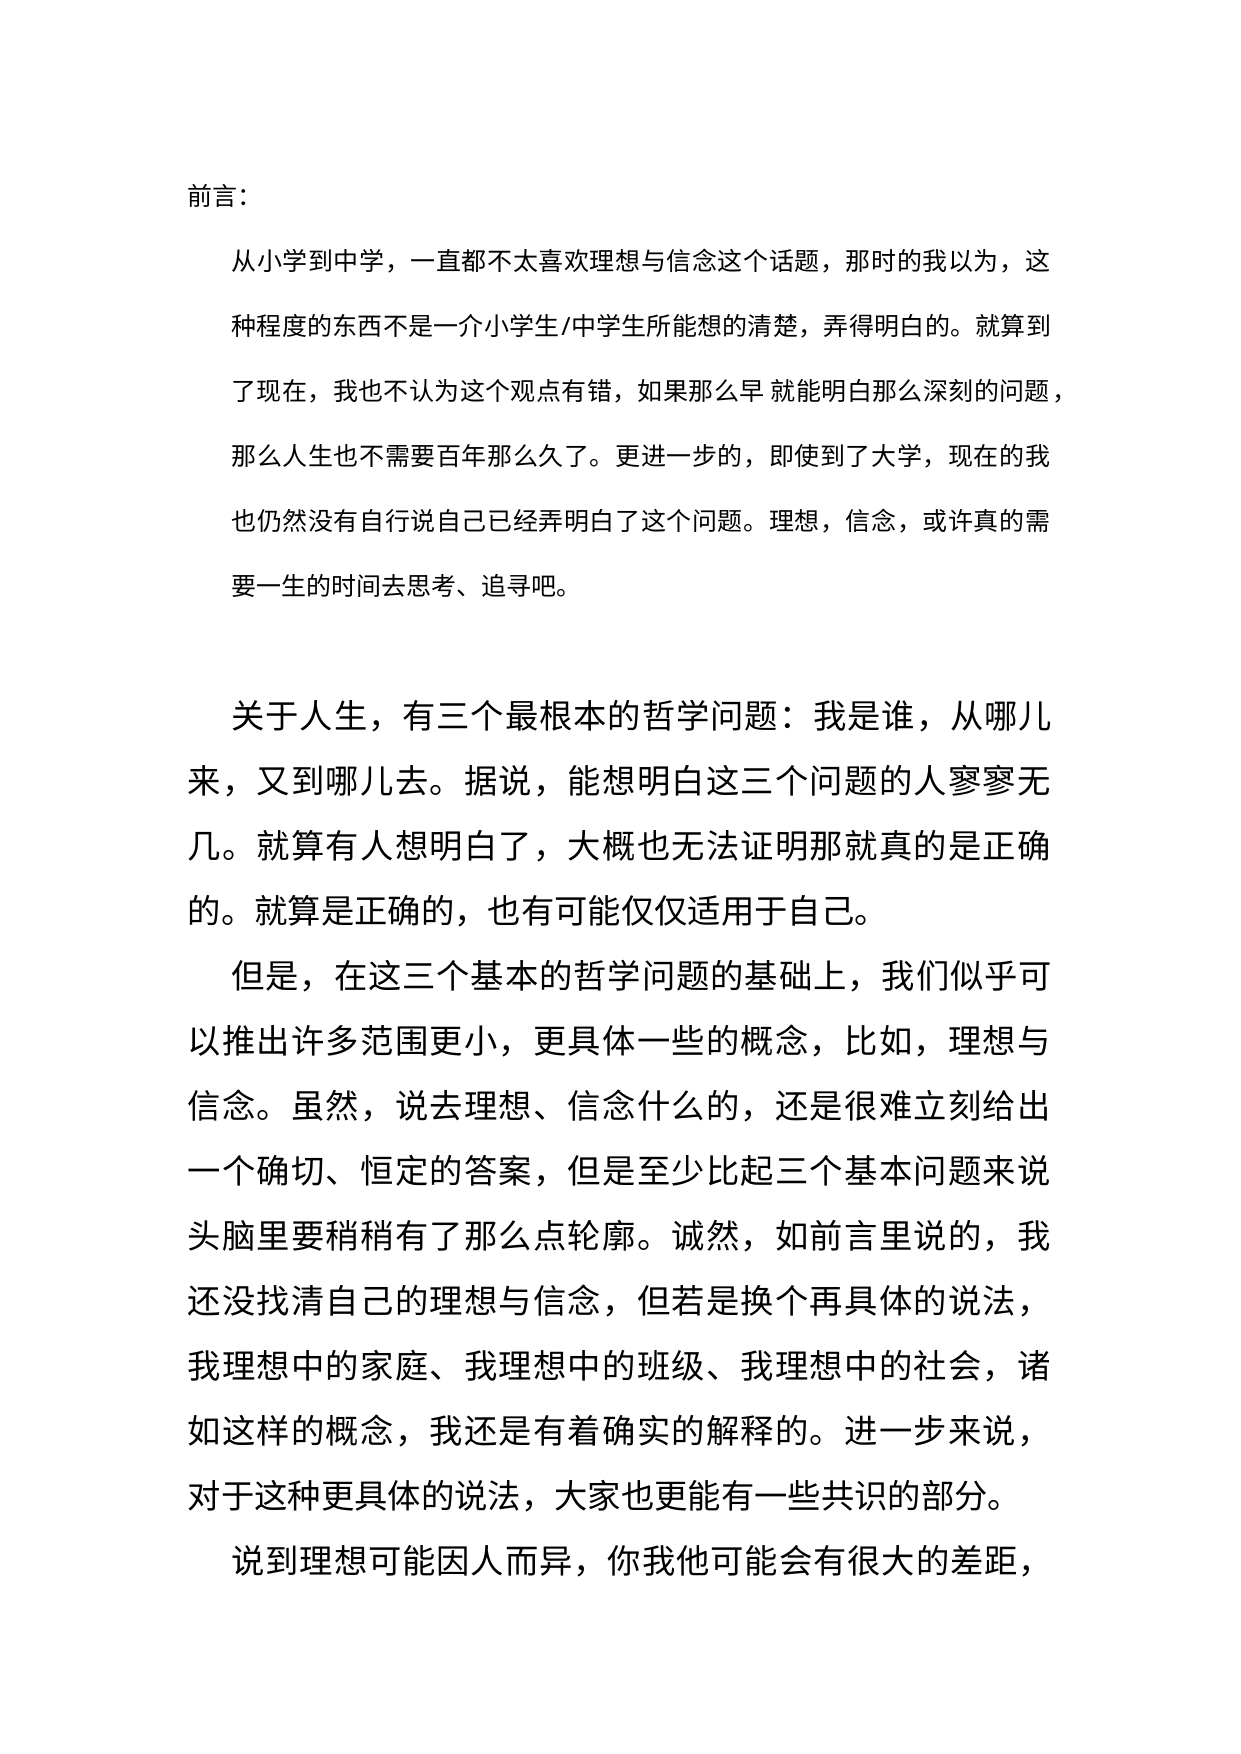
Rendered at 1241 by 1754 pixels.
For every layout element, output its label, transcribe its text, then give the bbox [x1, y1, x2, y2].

text 前言： [187, 162, 1053, 227]
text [187, 1527, 1053, 1592]
text 但是，在这三个基本的哲学问题的基础上，我们似乎可以推出许多范围更小，更具体一些的概念，比如，理想与信念。虽然，说去理想、信念什么的，还是很难立刻给出一个确切、恒定的答案，但是至少比起三个基本问题来说，头脑里要稍稍有了那么点轮廓。诚然，如前言里说的，我还没找清自己的理想与信念，但若是换个再具体的说法，我理想中的家庭、我理想中的班级、我理想中的社会，诸如这样的概念，我还是有着确实的解释的。进一步来说，对于这种更具体的说法，大家也更能有一些共识的部分。 [187, 942, 1053, 1527]
text 关于人生，有三个最根本的哲学问题：我是谁，从哪儿来，又到哪儿去。据说，能想明白这三个问题的人寥寥无几。就算有人想明白了，大概也无法证明那就真的是正确的。就算是正确的，也有可能仅仅适用于自己。 [187, 682, 1053, 942]
text 从小学到中学，一直都不太喜欢理想与信念这个话题，那时的我以为，这种程度的东西不是一介小学生/中学生所能想的清楚，弄得明白的。就算到了现在，我也不认为这个观点有错，如果那么早 就能明白那么深刻的问题，那么人生也不需要百年那么久了。更进一步的，即使到了大学，现在的我也仍然没有自行说自己已经弄明白了这个问题。理想，信念，或许真的需要一生的时间去思考、追寻吧。 [231, 227, 1053, 617]
